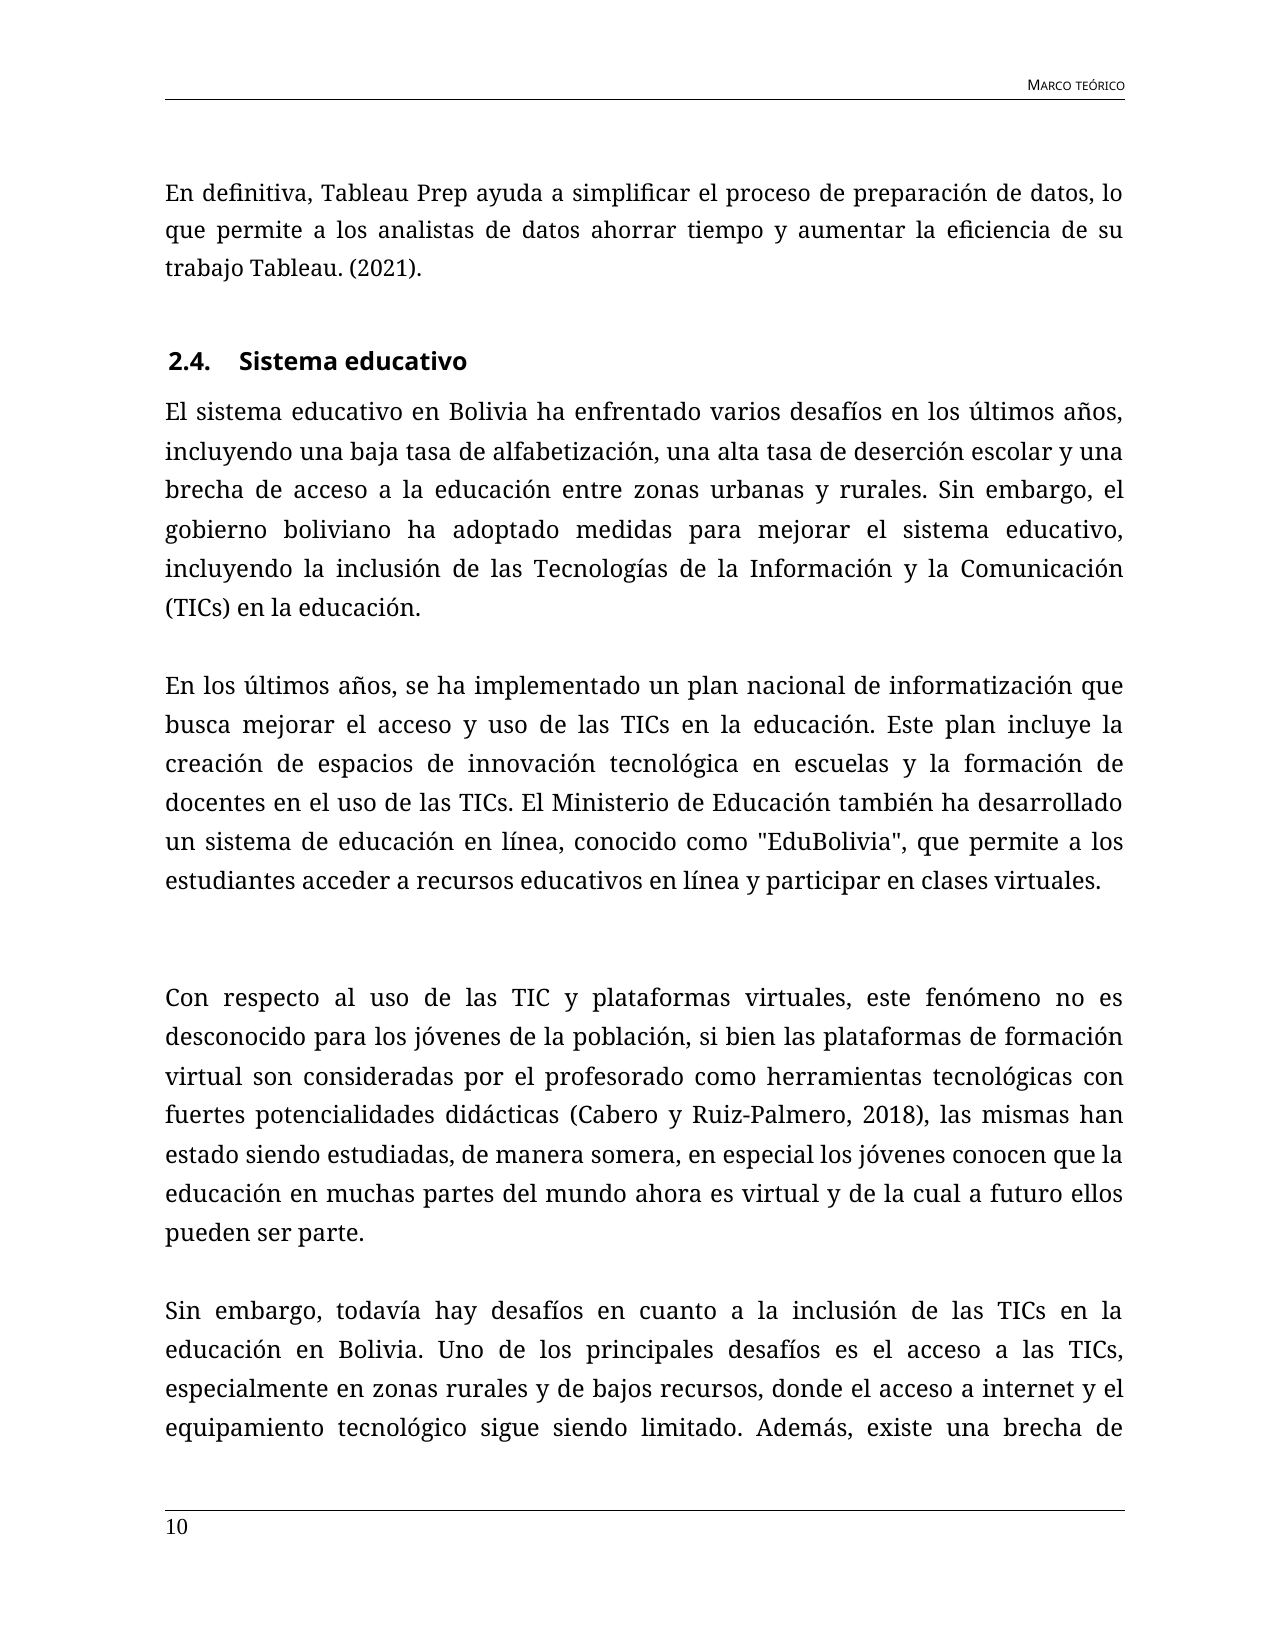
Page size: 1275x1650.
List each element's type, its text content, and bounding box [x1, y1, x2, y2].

text En los últimos años, se ha implementado un plan nacional de informatización que busca mejorar el acceso y uso de las TICs en la educación. Este plan incluye la creación de espacios de innovación tecnológica en escuelas y la formación de docentes en el uso de las TICs. El Ministerio de Educación también ha desarrollado un sistema de educación en línea, conocido como "EduBolivia", que permite a los estudiantes acceder a recursos educativos en línea y participar en clases virtuales. [165, 669, 1125, 897]
text En definitiva, Tableau Prep ayuda a simplificar el proceso de preparación de datos, lo que permite a los analistas de datos ahorrar tiempo y aumentar la eficiencia de su trabajo Tableau. (2021). [165, 177, 1125, 283]
text El sistema educativo en Bolivia ha enfrentado varios desafíos en los últimos años, incluyendo una baja tasa de alfabetización, una alta tasa de deserción escolar y una brecha de acceso a la educación entre zonas urbanas y rurales. Sin embargo, el gobierno boliviano ha adoptado medidas para mejorar el sistema educativo, incluyendo la inclusión de las Tecnologías de la Información y la Comunicación (TICs) en la educación. [165, 395, 1125, 623]
subtitle Sistema educativo [168, 343, 1125, 377]
